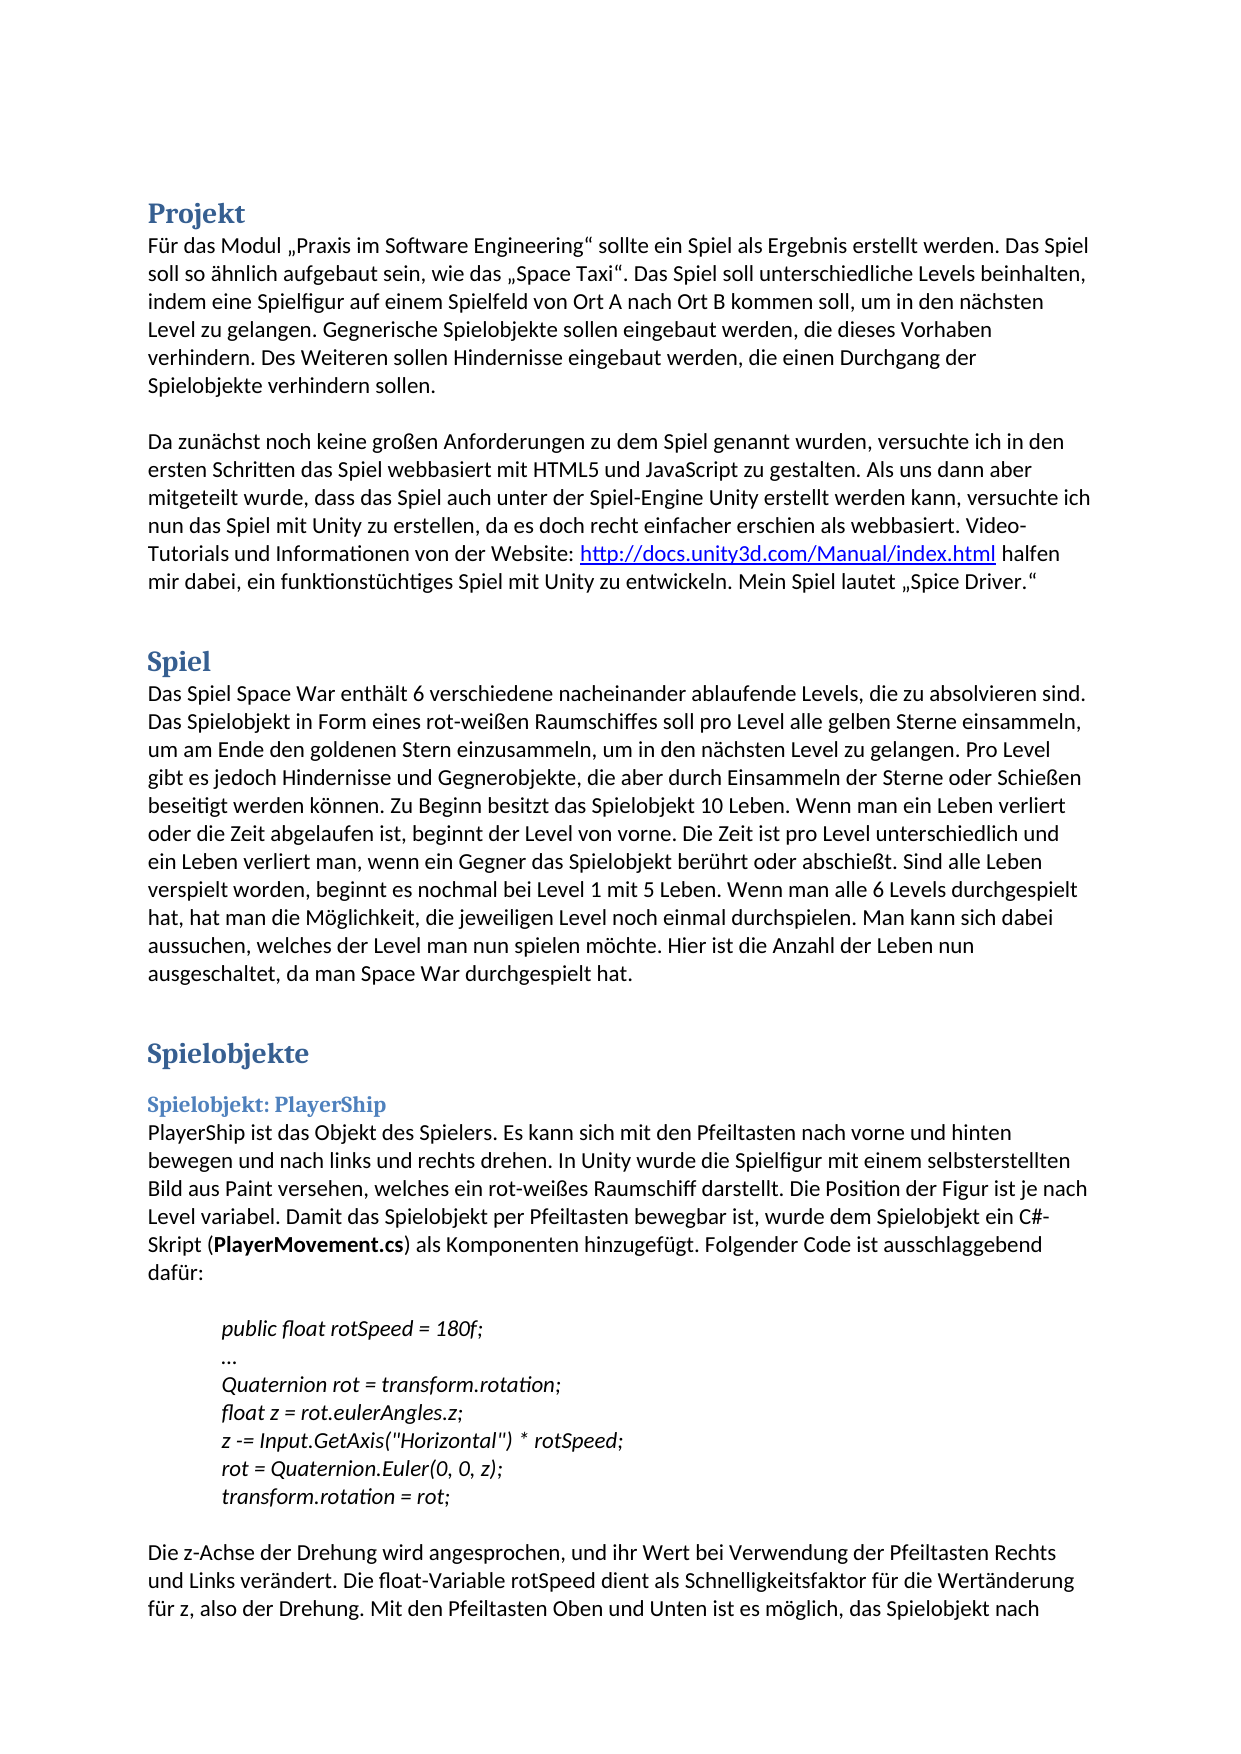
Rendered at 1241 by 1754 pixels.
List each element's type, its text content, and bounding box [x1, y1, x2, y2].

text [148, 1538, 1093, 1622]
text Da zunächst noch keine großen Anforderungen zu dem Spiel genannt wurden, versuchte ich in den ersten Schritten das Spiel webbasiert mit HTML5 und JavaScript zu gestalten. Als uns dann aber mitgeteilt wurde, dass das Spiel auch unter der Spiel-Engine Unity erstellt werden kann, versuchte ich nun das Spiel mit Unity zu erstellen, da es doch recht einfacher erschien als webbasiert. Video-Tutorials und Informationen von der Website: http://docs.unity3d.com/Manual/index.html halfen mir dabei, ein funktionstüchtiges Spiel mit Unity zu entwickeln. Mein Spiel lautet „Spice Driver.“ [148, 427, 1093, 595]
subtitle Projekt [148, 198, 1093, 231]
text transform.rotation = rot; [148, 1482, 1093, 1510]
text … [148, 1342, 1093, 1370]
text public float rotSpeed = 180f; [148, 1314, 1093, 1342]
text Für das Modul „Praxis im Software Engineering“ sollte ein Spiel als Ergebnis erstellt werden. Das Spiel soll so ähnlich aufgebaut sein, wie das „Space Taxi“. Das Spiel soll unterschiedliche Levels beinhalten, indem eine Spielfigur auf einem Spielfeld von Ort A nach Ort B kommen soll, um in den nächsten Level zu gelangen. Gegnerische Spielobjekte sollen eingebaut werden, die dieses Vorhaben verhindern. Des Weiteren sollen Hindernisse eingebaut werden, die einen Durchgang der Spielobjekte verhindern sollen. [148, 231, 1093, 399]
subtitle Spielobjekte [148, 1037, 1093, 1071]
text Quaternion rot = transform.rotation; [148, 1370, 1093, 1398]
text rot = Quaternion.Euler(0, 0, z); [148, 1454, 1093, 1482]
subtitle Spielobjekt: PlayerShip [148, 1092, 1093, 1118]
subtitle Spiel [148, 645, 1093, 679]
text PlayerShip ist das Objekt des Spielers. Es kann sich mit den Pfeiltasten nach vorne und hinten bewegen und nach links und rechts drehen. In Unity wurde die Spielfigur mit einem selbsterstellten Bild aus Paint versehen, welches ein rot-weißes Raumschiff darstellt. Die Position der Figur ist je nach Level variabel. Damit das Spielobjekt per Pfeiltasten bewegbar ist, wurde dem Spielobjekt ein C#-Skript (PlayerMovement.cs) als Komponenten hinzugefügt. Folgender Code ist ausschlaggebend dafür: [148, 1118, 1093, 1286]
text float z = rot.eulerAngles.z; [148, 1398, 1093, 1426]
text Das Spiel Space War enthält 6 verschiedene nacheinander ablaufende Levels, die zu absolvieren sind. Das Spielobjekt in Form eines rot-weißen Raumschiffes soll pro Level alle gelben Sterne einsammeln, um am Ende den goldenen Stern einzusammeln, um in den nächsten Level zu gelangen. Pro Level gibt es jedoch Hindernisse und Gegnerobjekte, die aber durch Einsammeln der Sterne oder Schießen beseitigt werden können. Zu Beginn besitzt das Spielobjekt 10 Leben. Wenn man ein Leben verliert oder die Zeit abgelaufen ist, beginnt der Level von vorne. Die Zeit ist pro Level unterschiedlich und ein Leben verliert man, wenn ein Gegner das Spielobjekt berührt oder abschießt. Sind alle Leben verspielt worden, beginnt es nochmal bei Level 1 mit 5 Leben. Wenn man alle 6 Levels durchgespielt hat, hat man die Möglichkeit, die jeweiligen Level noch einmal durchspielen. Man kann sich dabei aussuchen, welches der Level man nun spielen möchte. Hier ist die Anzahl der Leben nun ausgeschaltet, da man Space War durchgespielt hat. [148, 679, 1093, 987]
text z -= Input.GetAxis("Horizontal") * rotSpeed; [148, 1426, 1093, 1454]
